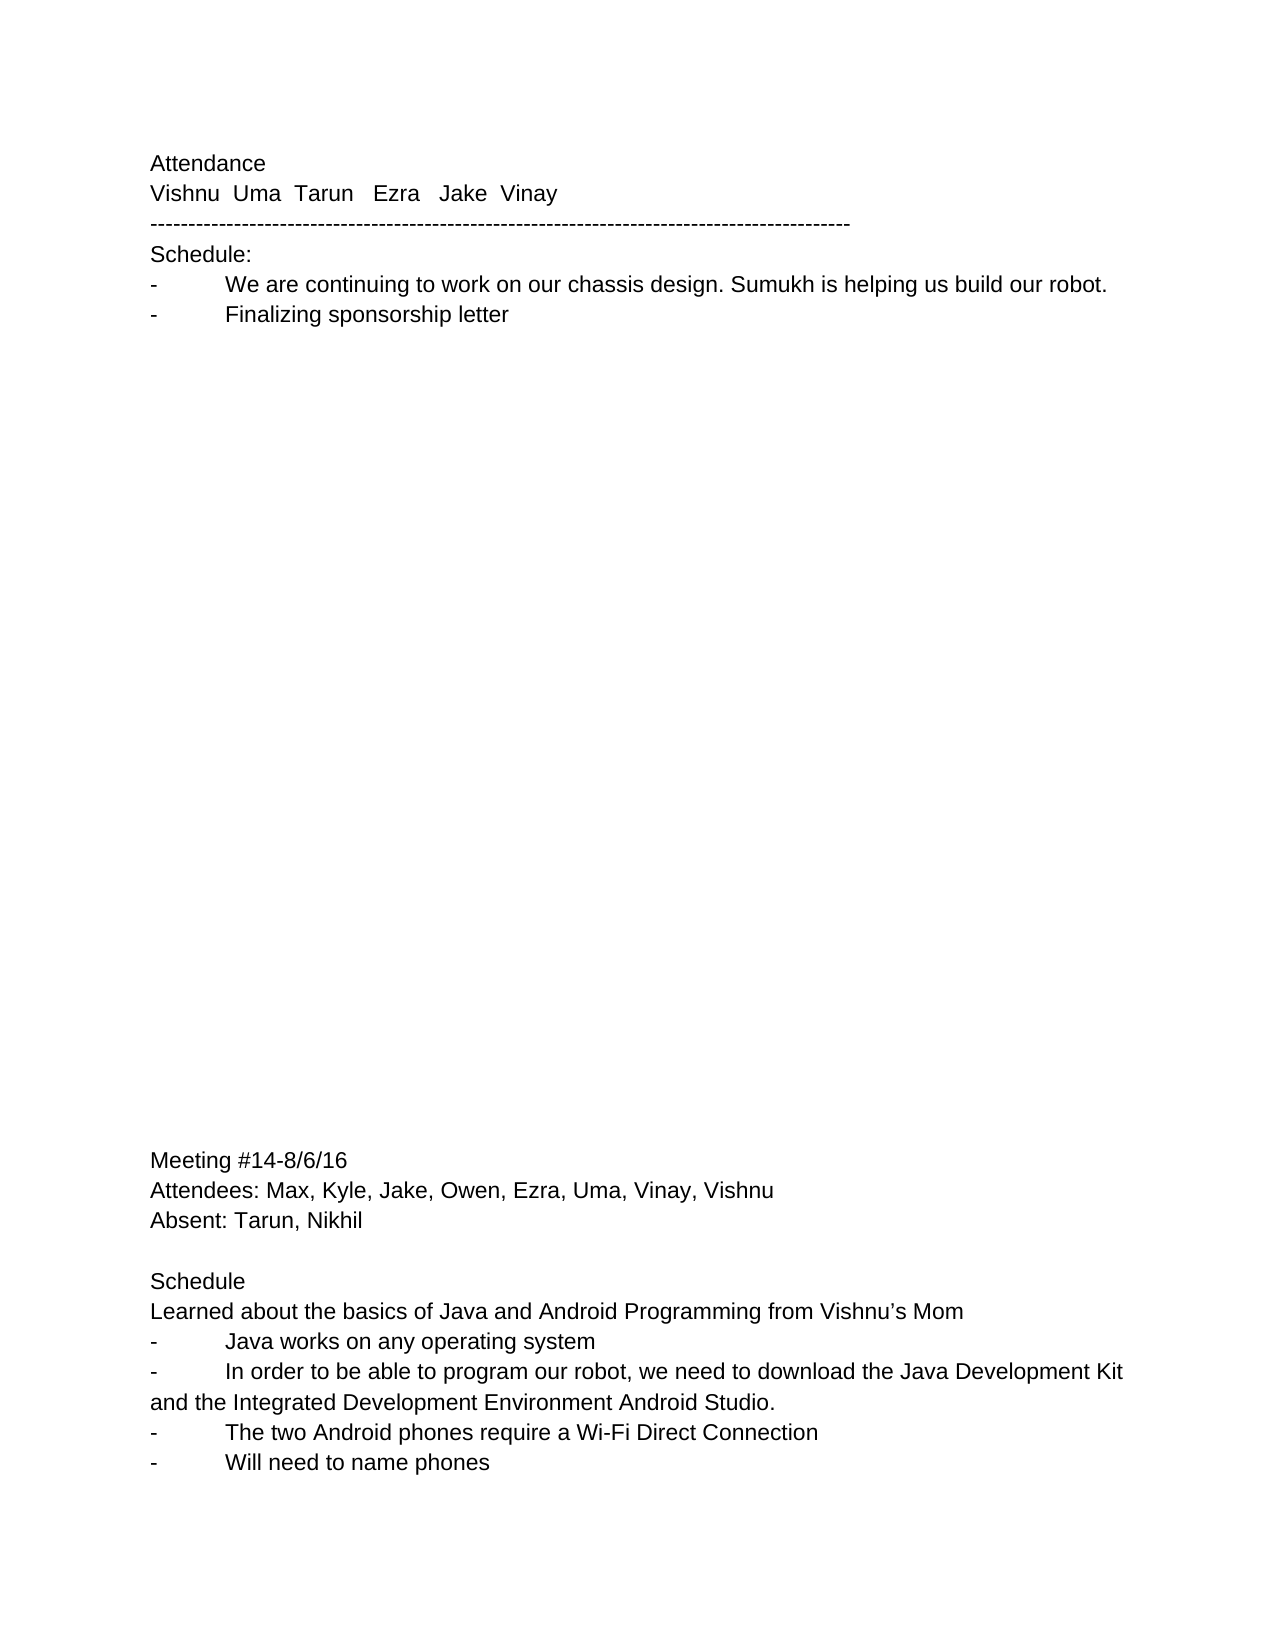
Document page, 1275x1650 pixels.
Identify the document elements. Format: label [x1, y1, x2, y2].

text [150, 150, 1125, 1475]
